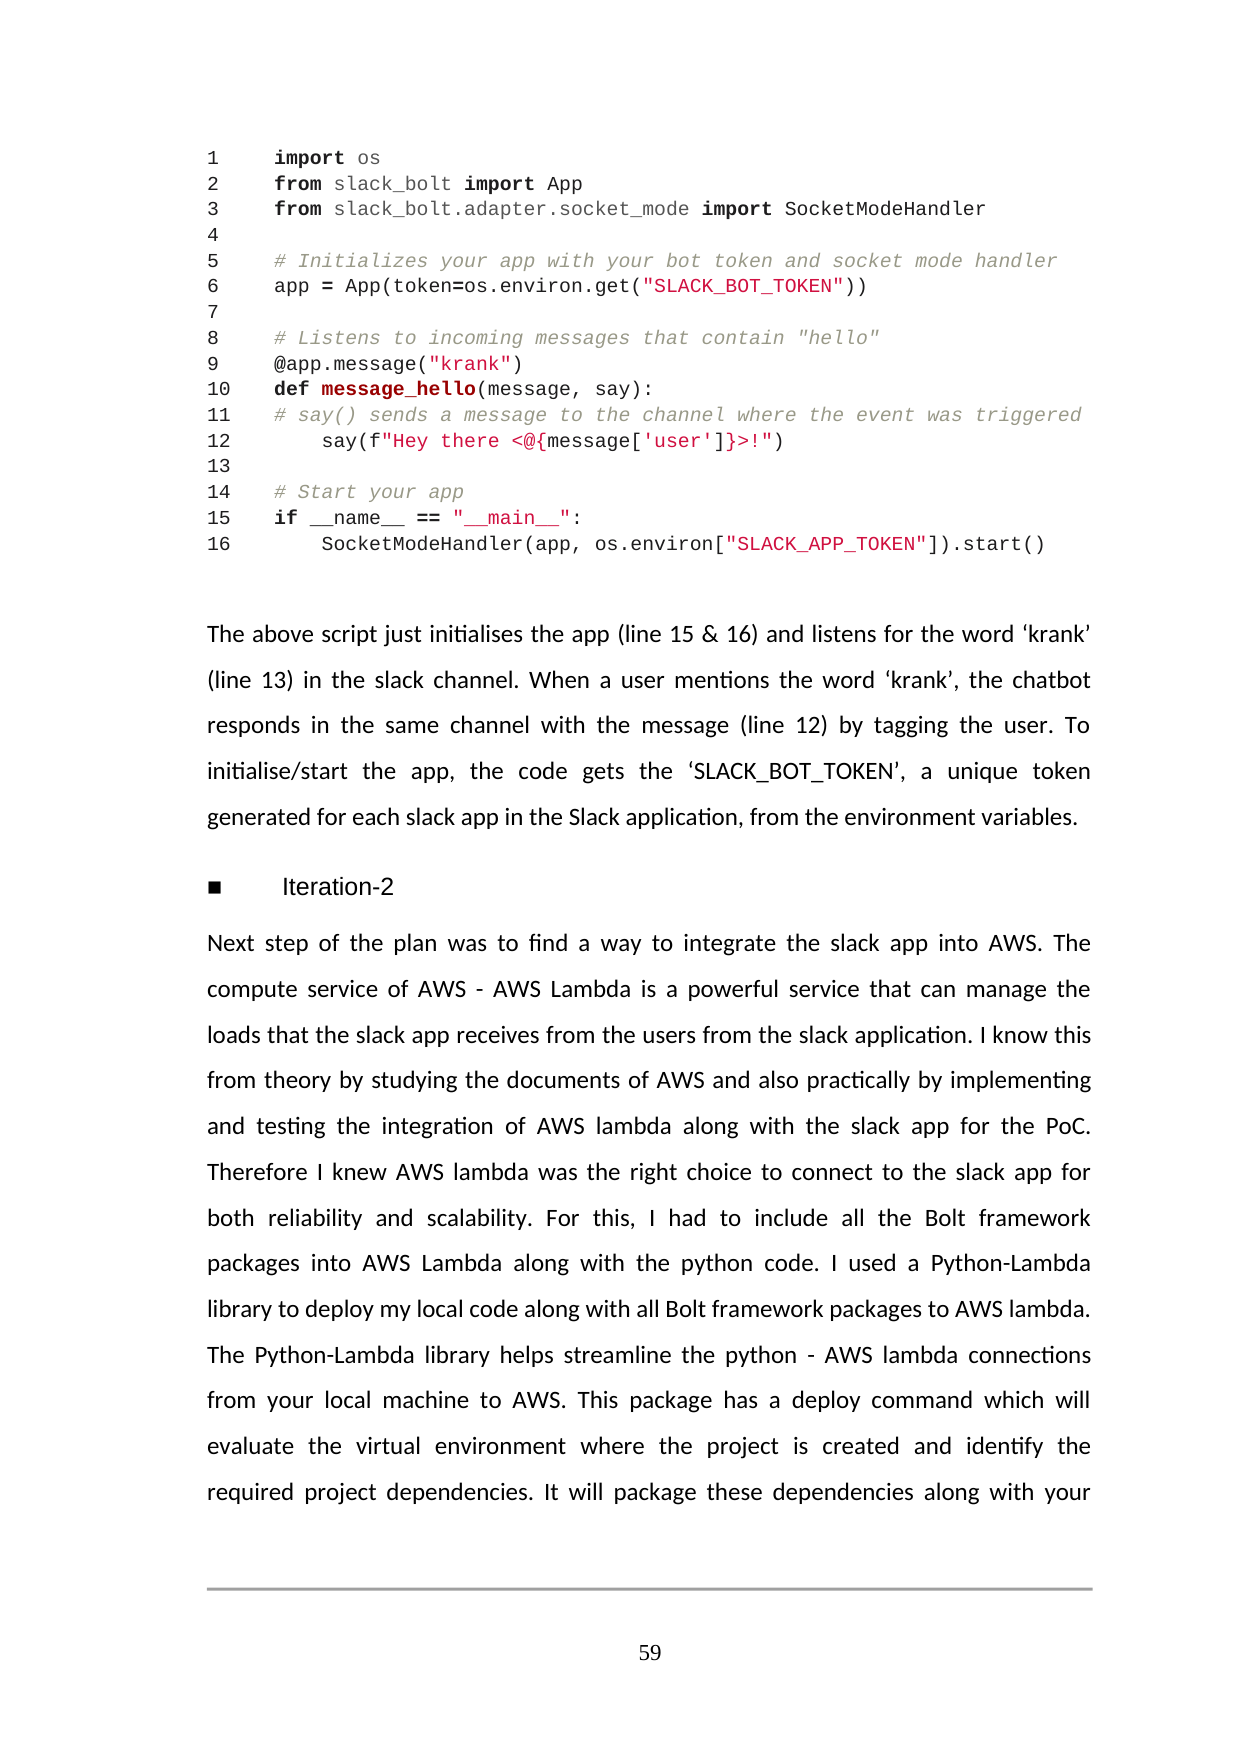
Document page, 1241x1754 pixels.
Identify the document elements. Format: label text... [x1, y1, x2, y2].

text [207, 927, 1092, 1507]
text The above script just initialises the app (line 15 & 16) and listens for the word ‘krank’ (line 13) in the slack channel. When a user mentions the word ‘krank’, the chatbot responds in the same channel with the message (line 12) by tagging the user. To initialise/start the app, the code gets the ‘SLACK_BOT_TOKEN’, a unique token generated for each slack app in the Slack application, from the environment variables. [207, 618, 1092, 831]
table_header 1 2 3 4 5 6 7 8 9 10 11 12 13 14 15 16 [207, 148, 274, 606]
table_header import os from slack_bolt import App from slack_bolt.adapter.socket_mode import SocketModeHandler # Initializes your app with your bot token and socket mode handler app = App(token=os.environ.get("SLACK_BOT_TOKEN")) # Listens to incoming messages that contain "hello" @app.message("krank") def message_hello(message, say): # say() sends a message to the channel where the event was triggered say(f"Hey there <@{message['user']}>!") # Start your app if __name__ == "__main__": SocketModeHandler(app, os.environ["SLACK_APP_TOKEN"]).start() [274, 148, 1093, 606]
subtitle Iteration-2 [207, 872, 1092, 900]
